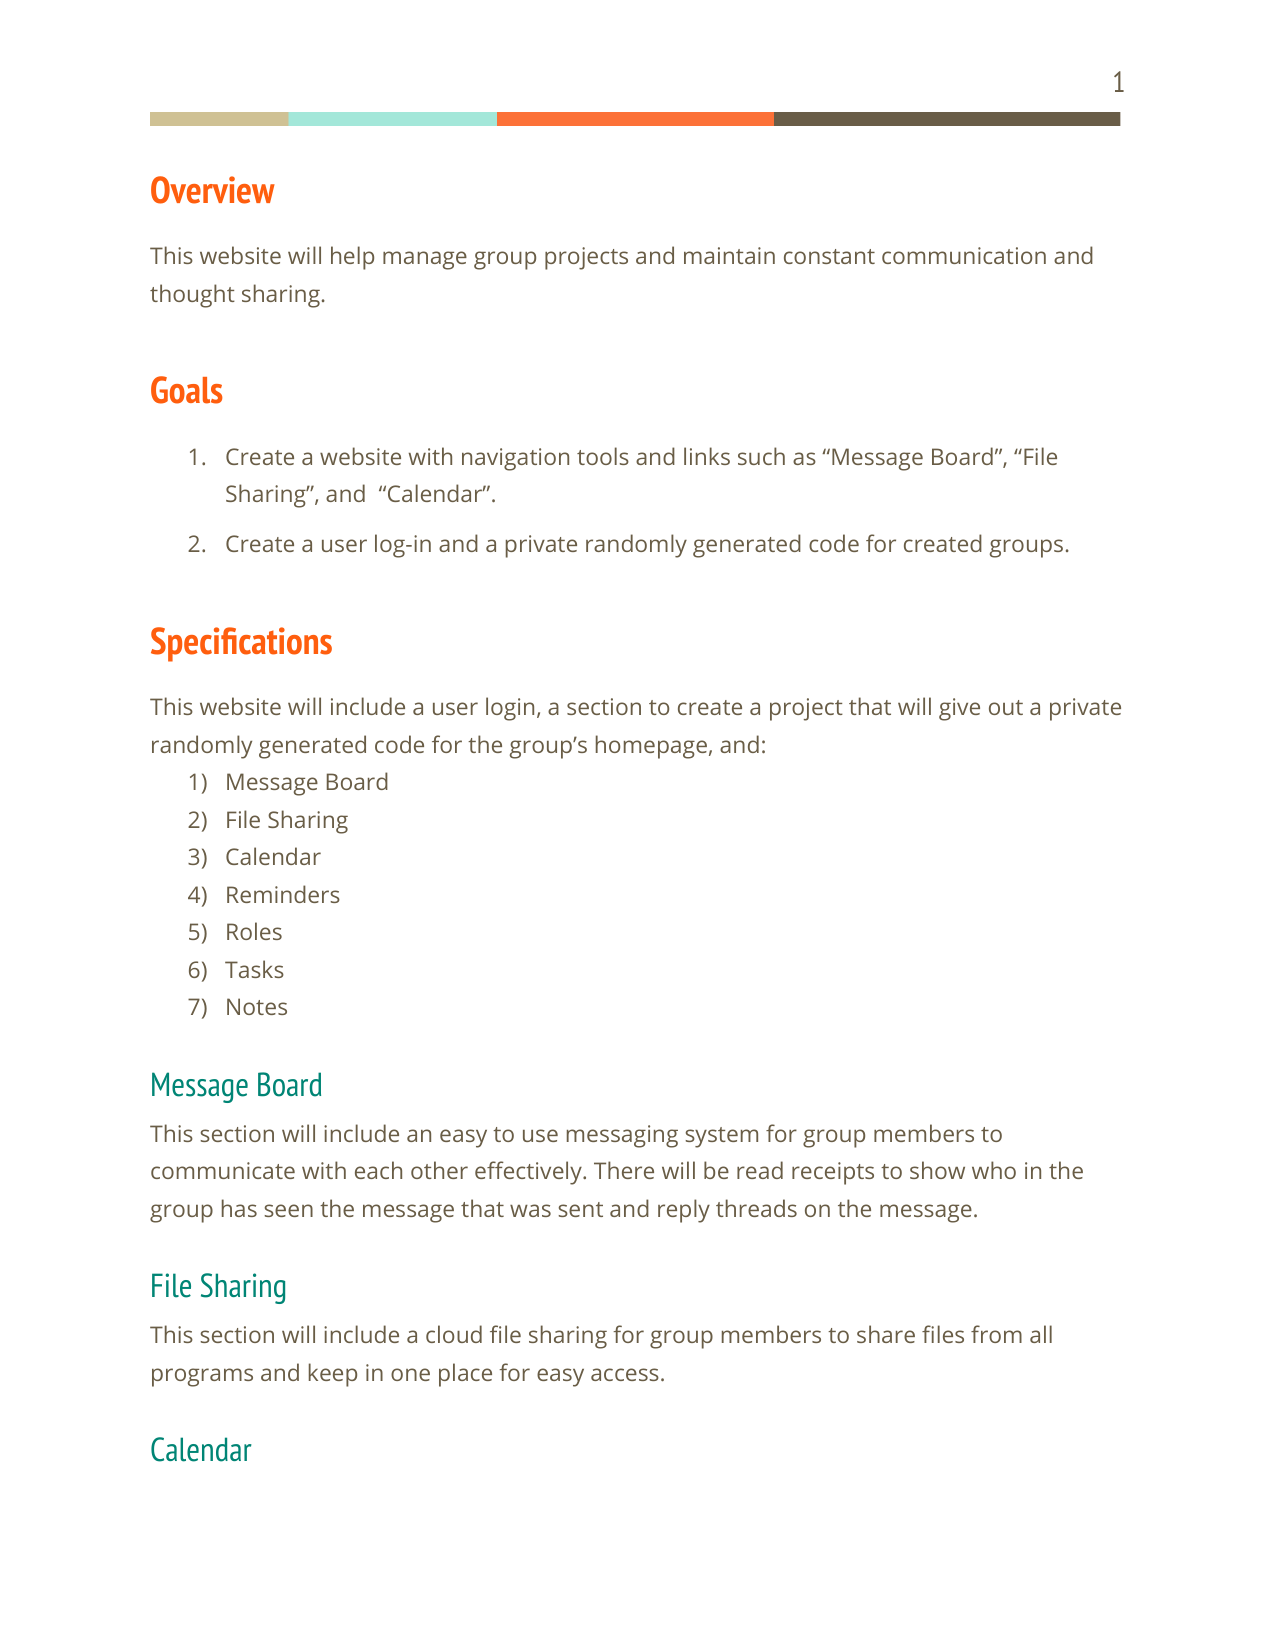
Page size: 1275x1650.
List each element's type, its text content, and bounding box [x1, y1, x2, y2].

text This website will include a user login, a section to create a project that will give out a private randomly generated code for the group’s homepage, and: [150, 691, 1125, 760]
list Roles [187, 916, 1125, 948]
subtitle Message Board [150, 1062, 1125, 1105]
text This section will include a cloud file sharing for group members to share files from all programs and keep in one place for easy access. [150, 1319, 1125, 1388]
list Notes [187, 991, 1125, 1023]
text This section will include an easy to use messaging system for group members to communicate with each other effectively. There will be read receipts to show who in the group has seen the message that was sent and reply threads on the message. [150, 1118, 1125, 1224]
subtitle File Sharing [150, 1264, 1125, 1307]
list Create a user log-in and a private randomly generated code for created groups. [187, 528, 1125, 559]
list Reminders [187, 879, 1125, 910]
list Tasks [187, 954, 1125, 985]
list Create a website with navigation tools and links such as “Message Board”, “File Sharing”, and “Calendar”. [187, 441, 1125, 509]
subtitle Goals [150, 365, 1125, 414]
list File Sharing [187, 804, 1125, 835]
list Message Board [187, 766, 1125, 798]
list Calendar [187, 841, 1125, 873]
picture [150, 112, 1121, 126]
subtitle Overview [150, 165, 1125, 213]
subtitle Specifications [150, 616, 1125, 664]
subtitle Calendar [150, 1428, 1125, 1471]
text This website will help manage group projects and maintain constant communication and thought sharing. [150, 240, 1125, 309]
